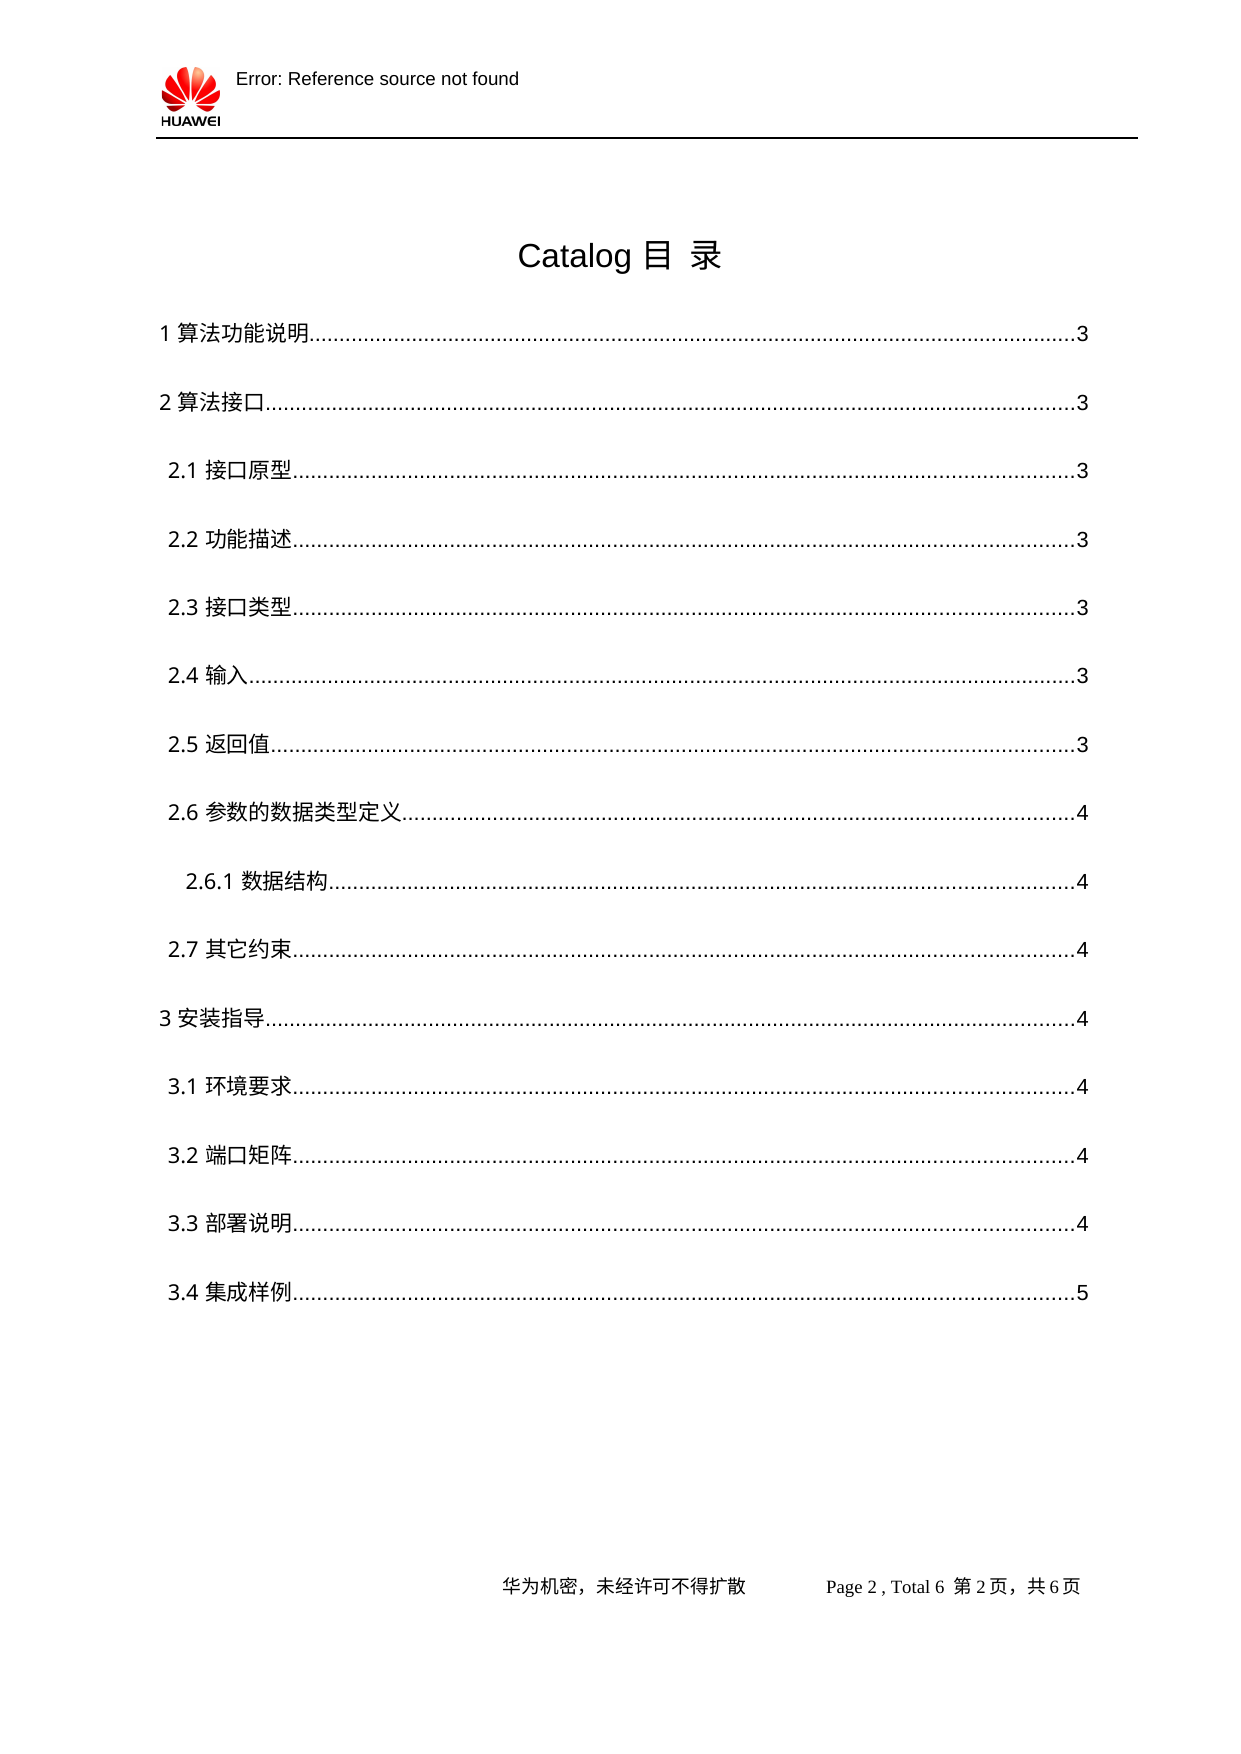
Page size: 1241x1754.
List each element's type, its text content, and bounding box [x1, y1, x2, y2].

text 3.4 集成样例 5 [168, 1274, 1090, 1306]
text 2.1 接口原型 3 [168, 453, 1090, 485]
text 3 安装指导 4 [159, 1001, 1090, 1032]
text 2.6.1 数据结构 4 [185, 864, 1090, 896]
text 3.1 环境要求 4 [168, 1069, 1090, 1101]
text 2.3 接口类型 3 [168, 590, 1090, 622]
text 1 算法功能说明 3 [159, 316, 1090, 348]
text Catalog 目 录 [150, 228, 1090, 277]
text 2 算法接口 3 [159, 385, 1090, 417]
picture [161, 67, 220, 126]
text 2.2 功能描述 3 [168, 522, 1090, 553]
text 3.2 端口矩阵 4 [168, 1138, 1090, 1169]
text 2.7 其它约束 4 [168, 932, 1090, 964]
text 3.3 部署说明 4 [168, 1206, 1090, 1238]
text 2.4 输入 3 [168, 658, 1090, 690]
text 2.5 返回值 3 [168, 727, 1090, 759]
text 2.6 参数的数据类型定义 4 [168, 795, 1090, 827]
